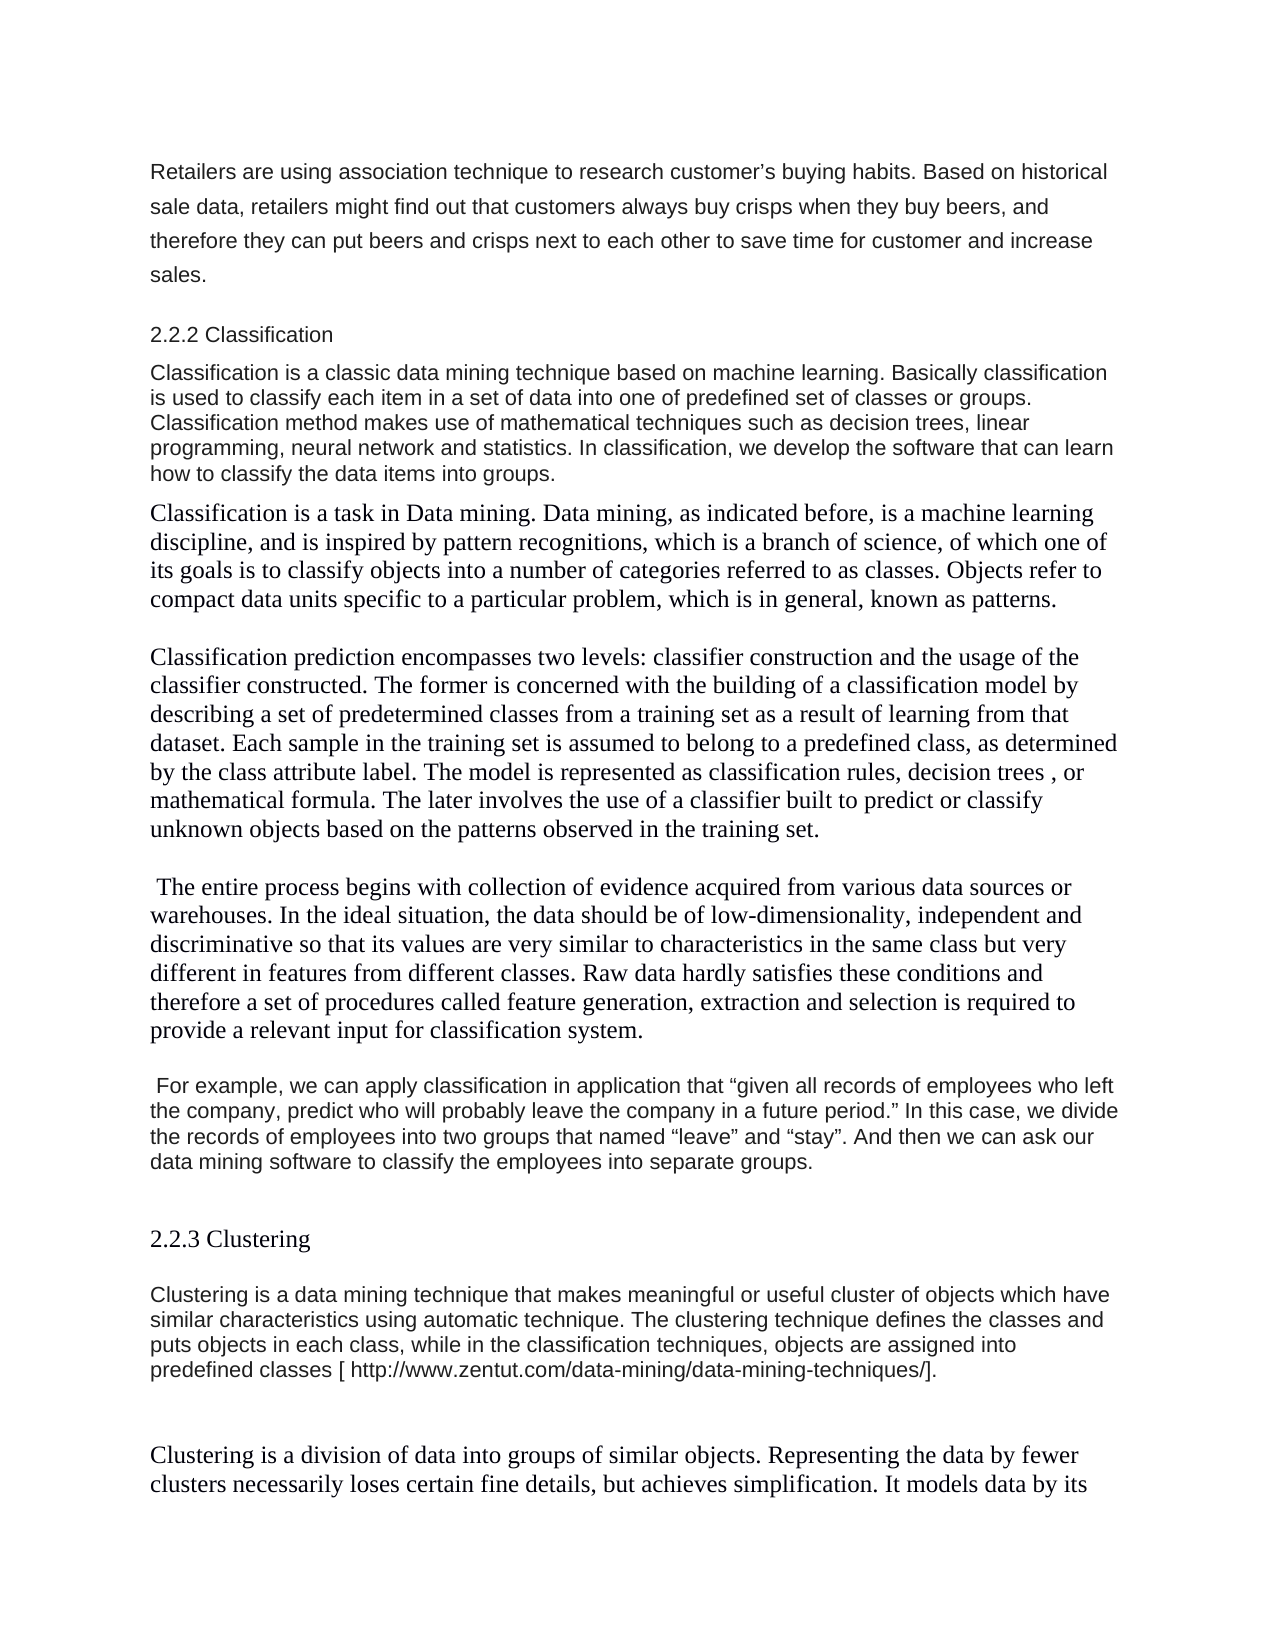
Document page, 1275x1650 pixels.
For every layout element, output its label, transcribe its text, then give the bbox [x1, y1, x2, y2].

text Classification is a classic data mining technique based on machine learning. Basically classification is used to classify each item in a set of data into one of predefined set of classes or groups. Classification method makes use of mathematical techniques such as decision trees, linear programming, neural network and statistics. In classification, we develop the software that can learn how to classify the data items into groups. [150, 359, 1125, 486]
text Retailers are using association technique to research customer’s buying habits. Based on historical sale data, retailers might find out that customers always buy crisps when they buy beers, and therefore they can put beers and crisps next to each other to save time for customer and increase sales. [150, 150, 1125, 287]
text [150, 1440, 1125, 1497]
text Clustering is a data mining technique that makes meaningful or useful cluster of objects which have similar characteristics using automatic technique. The clustering technique defines the classes and puts objects in each class, while in the classification techniques, objects are assigned into predefined classes [ http://www.zentut.com/data-mining/data-mining-techniques/]. [150, 1282, 1125, 1382]
text 2.2.2 Classification [150, 322, 1125, 347]
text For example, we can apply classification in application that “given all records of employees who left the company, predict who will probably leave the company in a future period.” In this case, we divide the records of employees into two groups that named “leave” and “stay”. And then we can ask our data mining software to classify the employees into separate groups. [150, 1073, 1125, 1174]
text Classification prediction encompasses two levels: classifier construction and the usage of the classifier constructed. The former is concerned with the building of a classification model by describing a set of predetermined classes from a training set as a result of learning from that dataset. Each sample in the training set is assumed to belong to a predefined class, as determined by the class attribute label. The model is represented as classification rules, decision trees , or mathematical formula. The later involves the use of a classifier built to predict or classify unknown objects based on the patterns observed in the training set. [150, 642, 1125, 843]
text The entire process begins with collection of evidence acquired from various data sources or warehouses. In the ideal situation, the data should be of low-dimensionality, independent and [150, 872, 1125, 929]
text discriminative so that its values are very similar to characteristics in the same class but very different in features from different classes. Raw data hardly satisfies these conditions and therefore a set of procedures called feature generation, extraction and selection is required to provide a relevant input for classification system. [150, 929, 1125, 1044]
text 2.2.3 Clustering [150, 1224, 1125, 1253]
text Classification is a task in Data mining. Data mining, as indicated before, is a machine learning discipline, and is inspired by pattern recognitions, which is a branch of science, of which one of its goals is to classify objects into a number of categories referred to as classes. Objects refer to compact data units specific to a particular problem, which is in general, known as patterns. [150, 498, 1125, 613]
